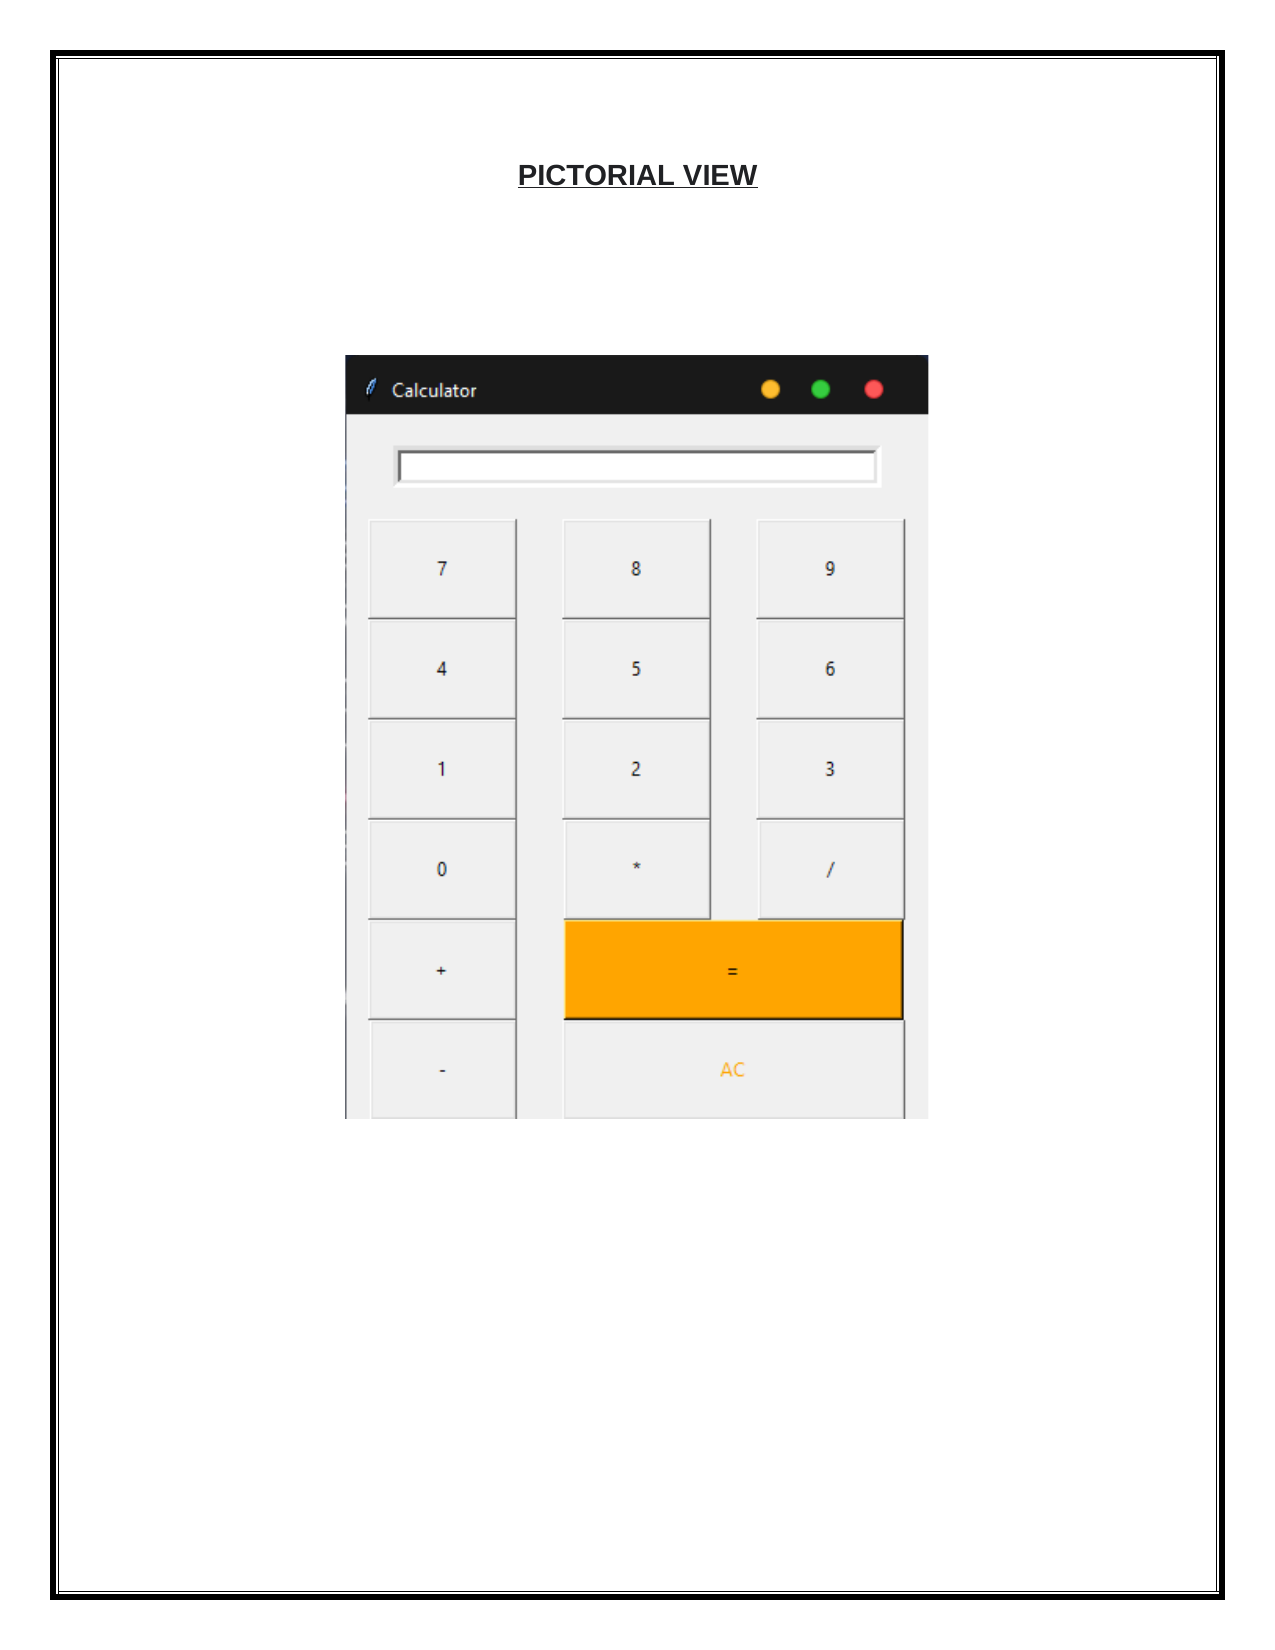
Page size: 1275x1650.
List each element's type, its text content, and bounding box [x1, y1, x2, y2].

text PICTORIAL VIEW [150, 150, 1125, 191]
picture [345, 355, 929, 1119]
